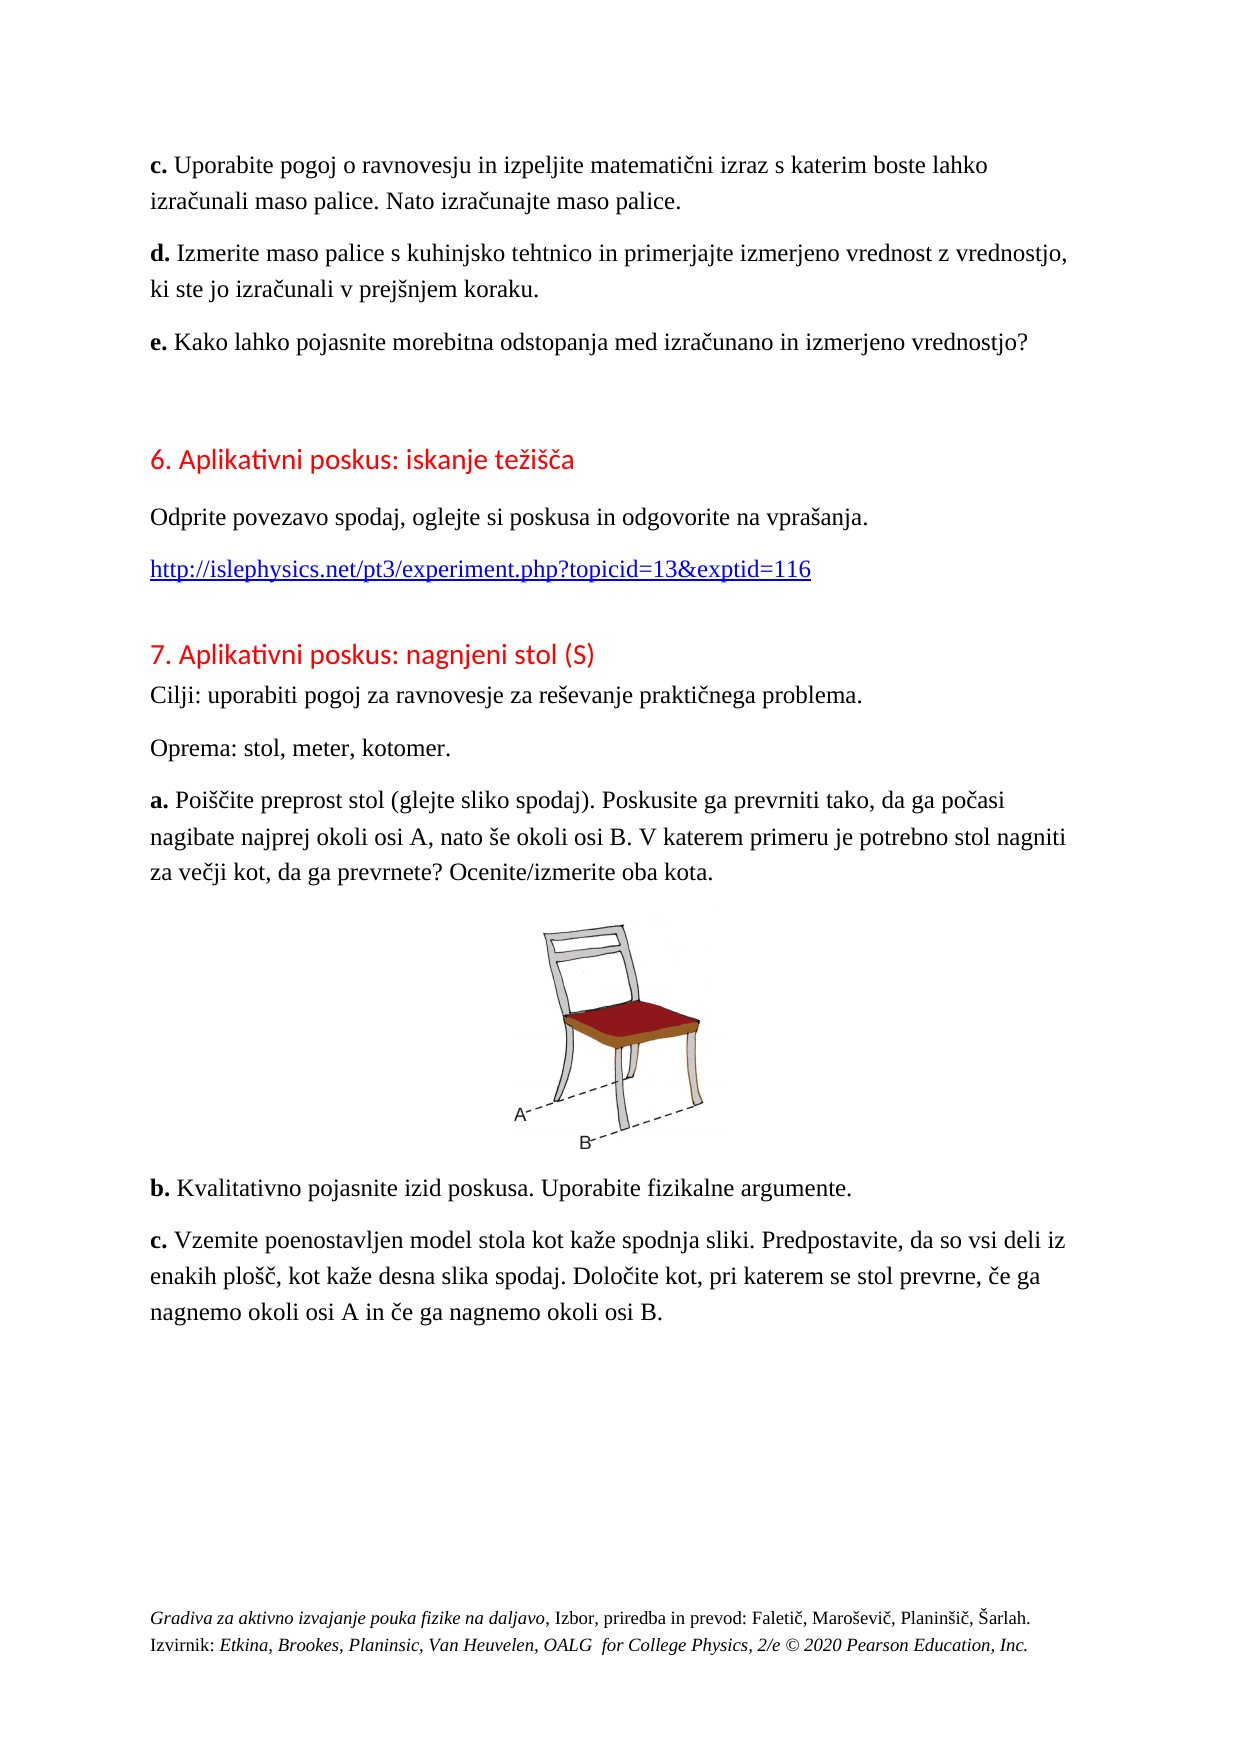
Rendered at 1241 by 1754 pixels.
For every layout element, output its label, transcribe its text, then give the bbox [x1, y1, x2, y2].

text a. Poiščite preprost stol (glejte sliko spodaj). Poskusite ga prevrniti tako, da ga počasi nagibate najprej okoli osi A, nato še okoli osi B. V katerem primeru je potrebno stol nagniti za večji kot, da ga prevrnete? Ocenite/izmerite oba kota. [150, 786, 1090, 886]
text b. Kvalitativno pojasnite izid poskusa. Uporabite fizikalne argumente. [150, 1173, 1090, 1202]
text Cilji: uporabiti pogoj za ravnovesje za reševanje praktičnega problema. [150, 680, 1090, 709]
text e. Kako lahko pojasnite morebitna odstopanja med izračunano in izmerjeno vrednostjo? [150, 327, 1090, 356]
text d. Izmerite maso palice s kuhinjsko tehtnico in primerjajte izmerjeno vrednost z vrednostjo, ki ste jo izračunali v prejšnjem koraku. [150, 238, 1090, 303]
text Oprema: stol, meter, kotomer. [150, 733, 1090, 762]
text c. Vzemite poenostavljen model stola kot kaže spodnja sliki. Predpostavite, da so vsi deli iz enakih plošč, kot kaže desna slika spodaj. Določite kot, pri katerem se stol prevrne, če ga nagnemo okoli osi A in če ga nagnemo okoli osi B. [150, 1226, 1090, 1326]
subtitle 7. Aplikativni poskus: nagnjeni stol (S) [150, 636, 1090, 672]
text http://islephysics.net/pt3/experiment.php?topicid=13&exptid=116 [150, 554, 1090, 583]
text Odprite povezavo spodaj, oglejte si poskusa in odgovorite na vprašanja. [150, 502, 1090, 531]
text c. Uporabite pogoj o ravnovesju in izpeljite matematični izraz s katerim boste lahko izračunali maso palice. Nato izračunajte maso palice. [150, 150, 1090, 215]
picture [514, 910, 727, 1149]
text 6. Aplikativni poskus: iskanje težišča [150, 441, 1090, 476]
